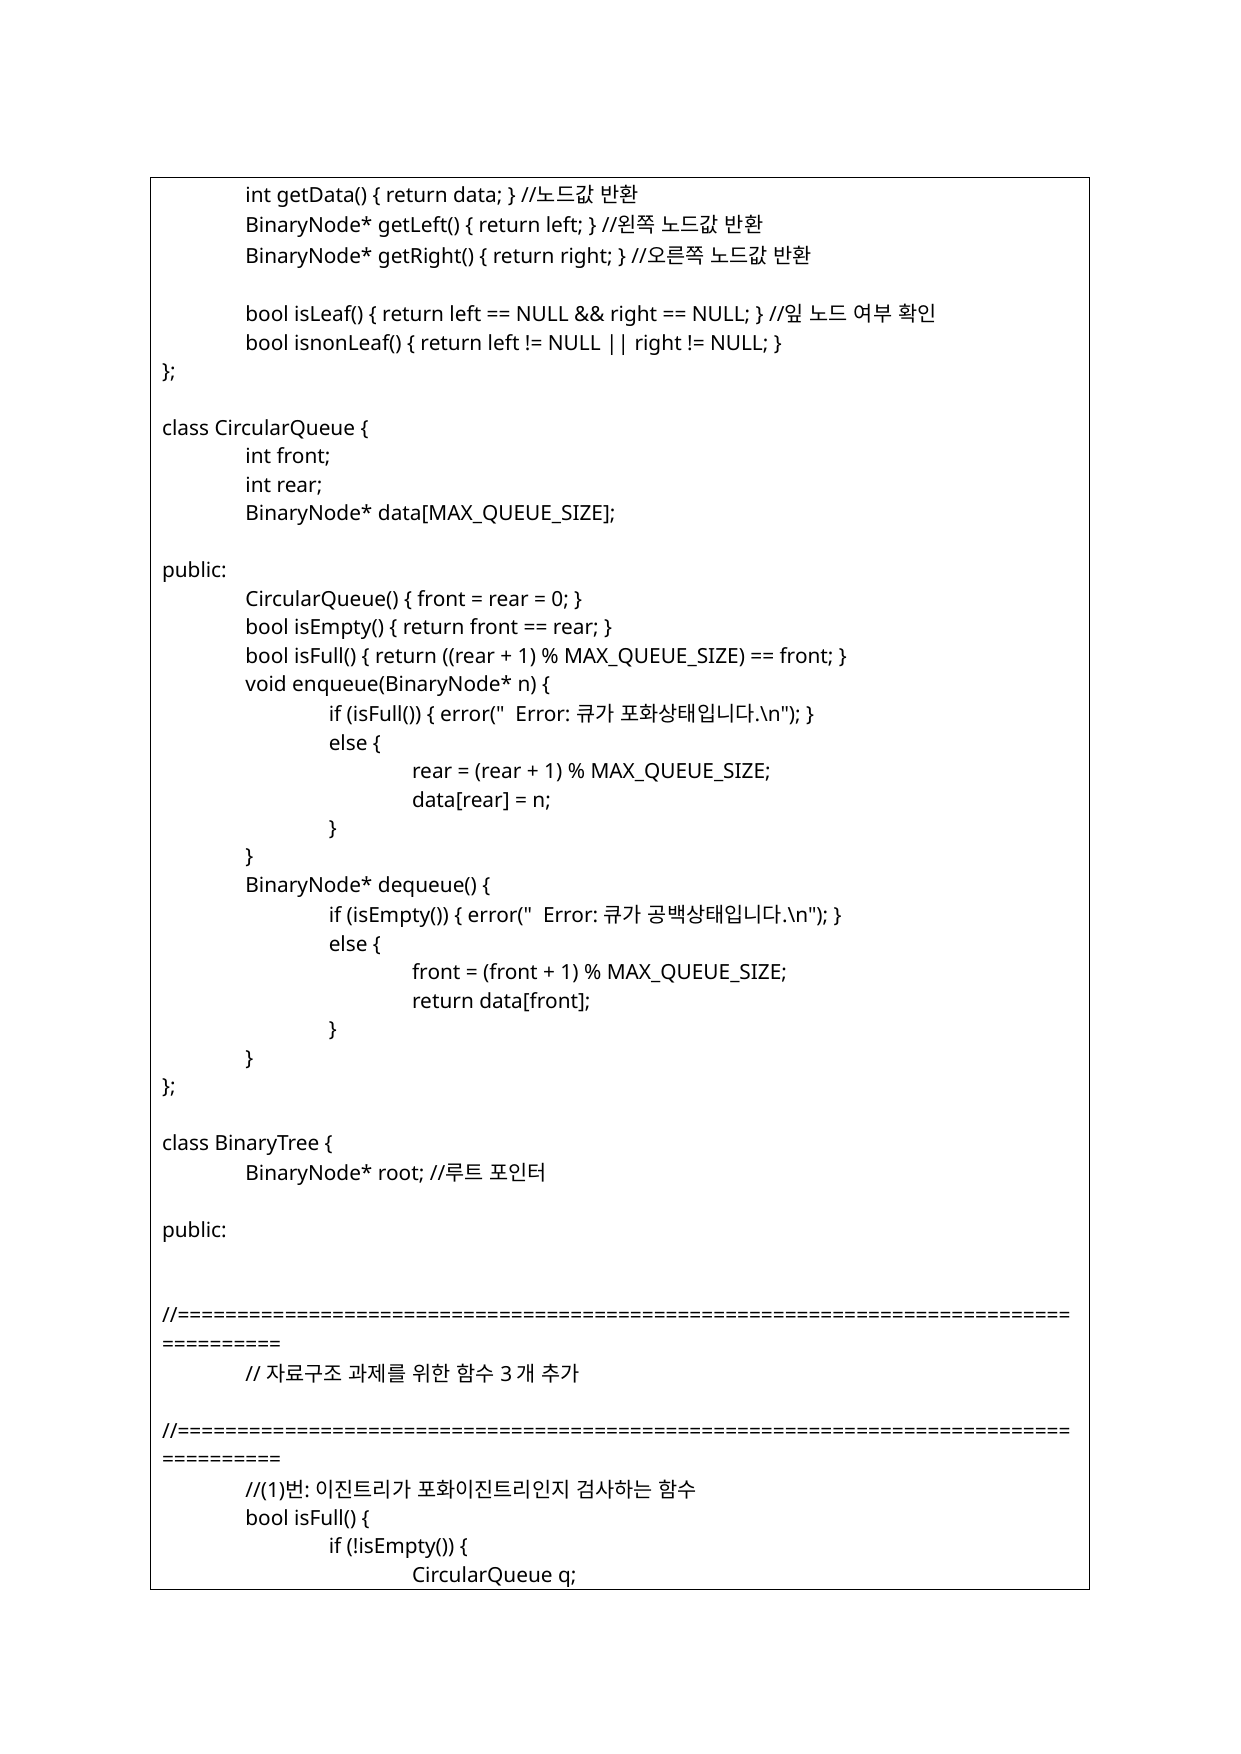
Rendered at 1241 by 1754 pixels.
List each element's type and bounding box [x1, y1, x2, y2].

table_header [151, 178, 1089, 1588]
